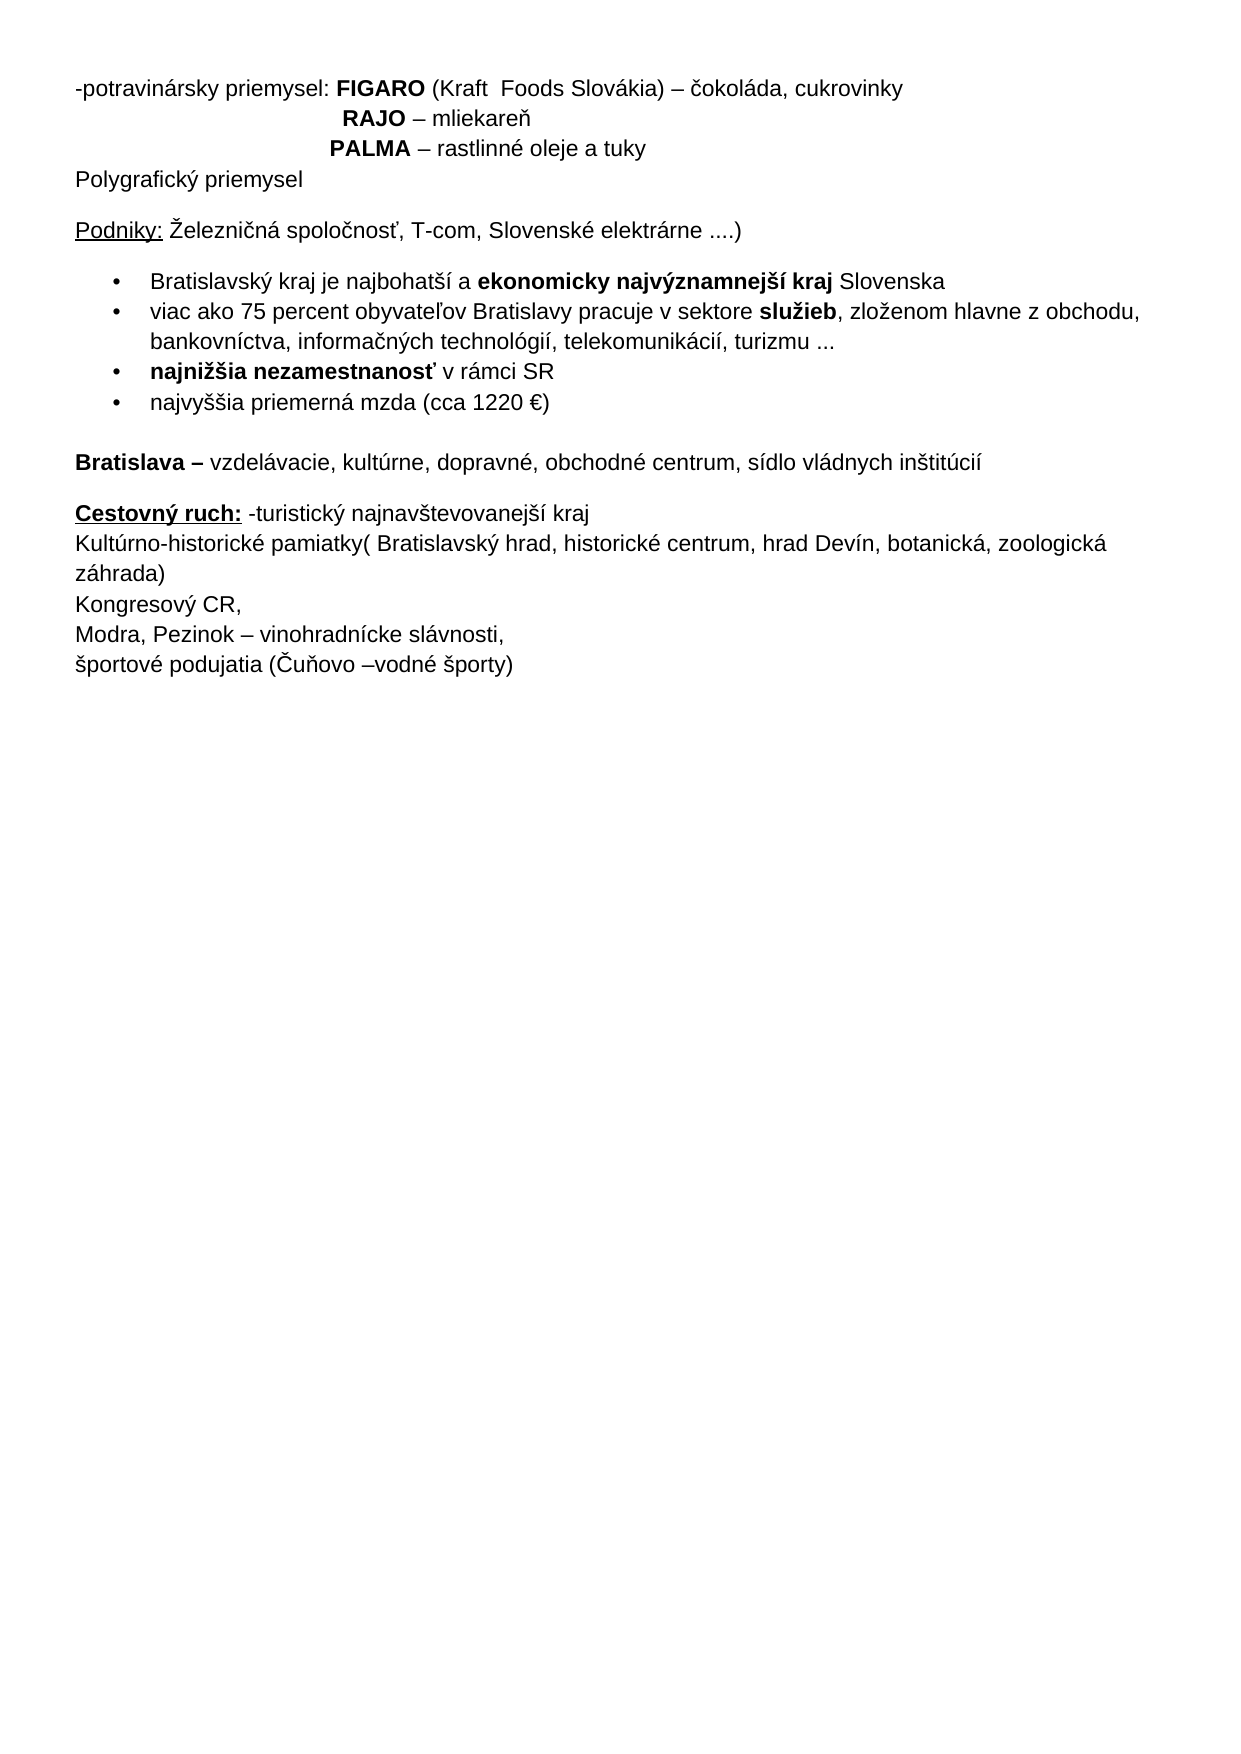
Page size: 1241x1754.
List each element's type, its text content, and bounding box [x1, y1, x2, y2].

text Modra, Pezinok – vinohradnícke slávnosti, [75, 621, 1165, 647]
text Polygrafický priemysel [75, 166, 1165, 192]
text PALMA – rastlinné oleje a tuky [75, 135, 1165, 162]
list Bratislavský kraj je najbohatší a ekonomicky najvýznamnejší kraj Slovenska [112, 268, 1165, 294]
text Bratislava – vzdelávacie, kultúrne, dopravné, obchodné centrum, sídlo vládnych inštitúcií [75, 449, 1165, 475]
list najvyššia priemerná mzda (cca 1220 €) [112, 388, 1165, 415]
list viac ako 75 percent obyvateľov Bratislavy pracuje v sektore služieb, zloženom hlavne z obchodu, bankovníctva, informačných technológií, telekomunikácií, turizmu ... [112, 298, 1165, 354]
list najnižšia nezamestnanosť v rámci SR [112, 358, 1165, 385]
text Kultúrno-historické pamiatky( Bratislavský hrad, historické centrum, hrad Devín, botanická, zoologická záhrada) [75, 530, 1165, 587]
text RAJO – mliekareň [75, 105, 1165, 132]
text Kongresový CR, [75, 591, 1165, 617]
text -potravinársky priemysel: FIGARO (Kraft Foods Slovákia) – čokoláda, cukrovinky [75, 75, 1165, 101]
text Cestovný ruch: -turistický najnavštevovanejší kraj [75, 500, 1165, 526]
text Podniky: Železničná spoločnosť, T-com, Slovenské elektrárne ....) [75, 217, 1165, 243]
text športové podujatia (Čuňovo –vodné športy) [75, 651, 1165, 677]
